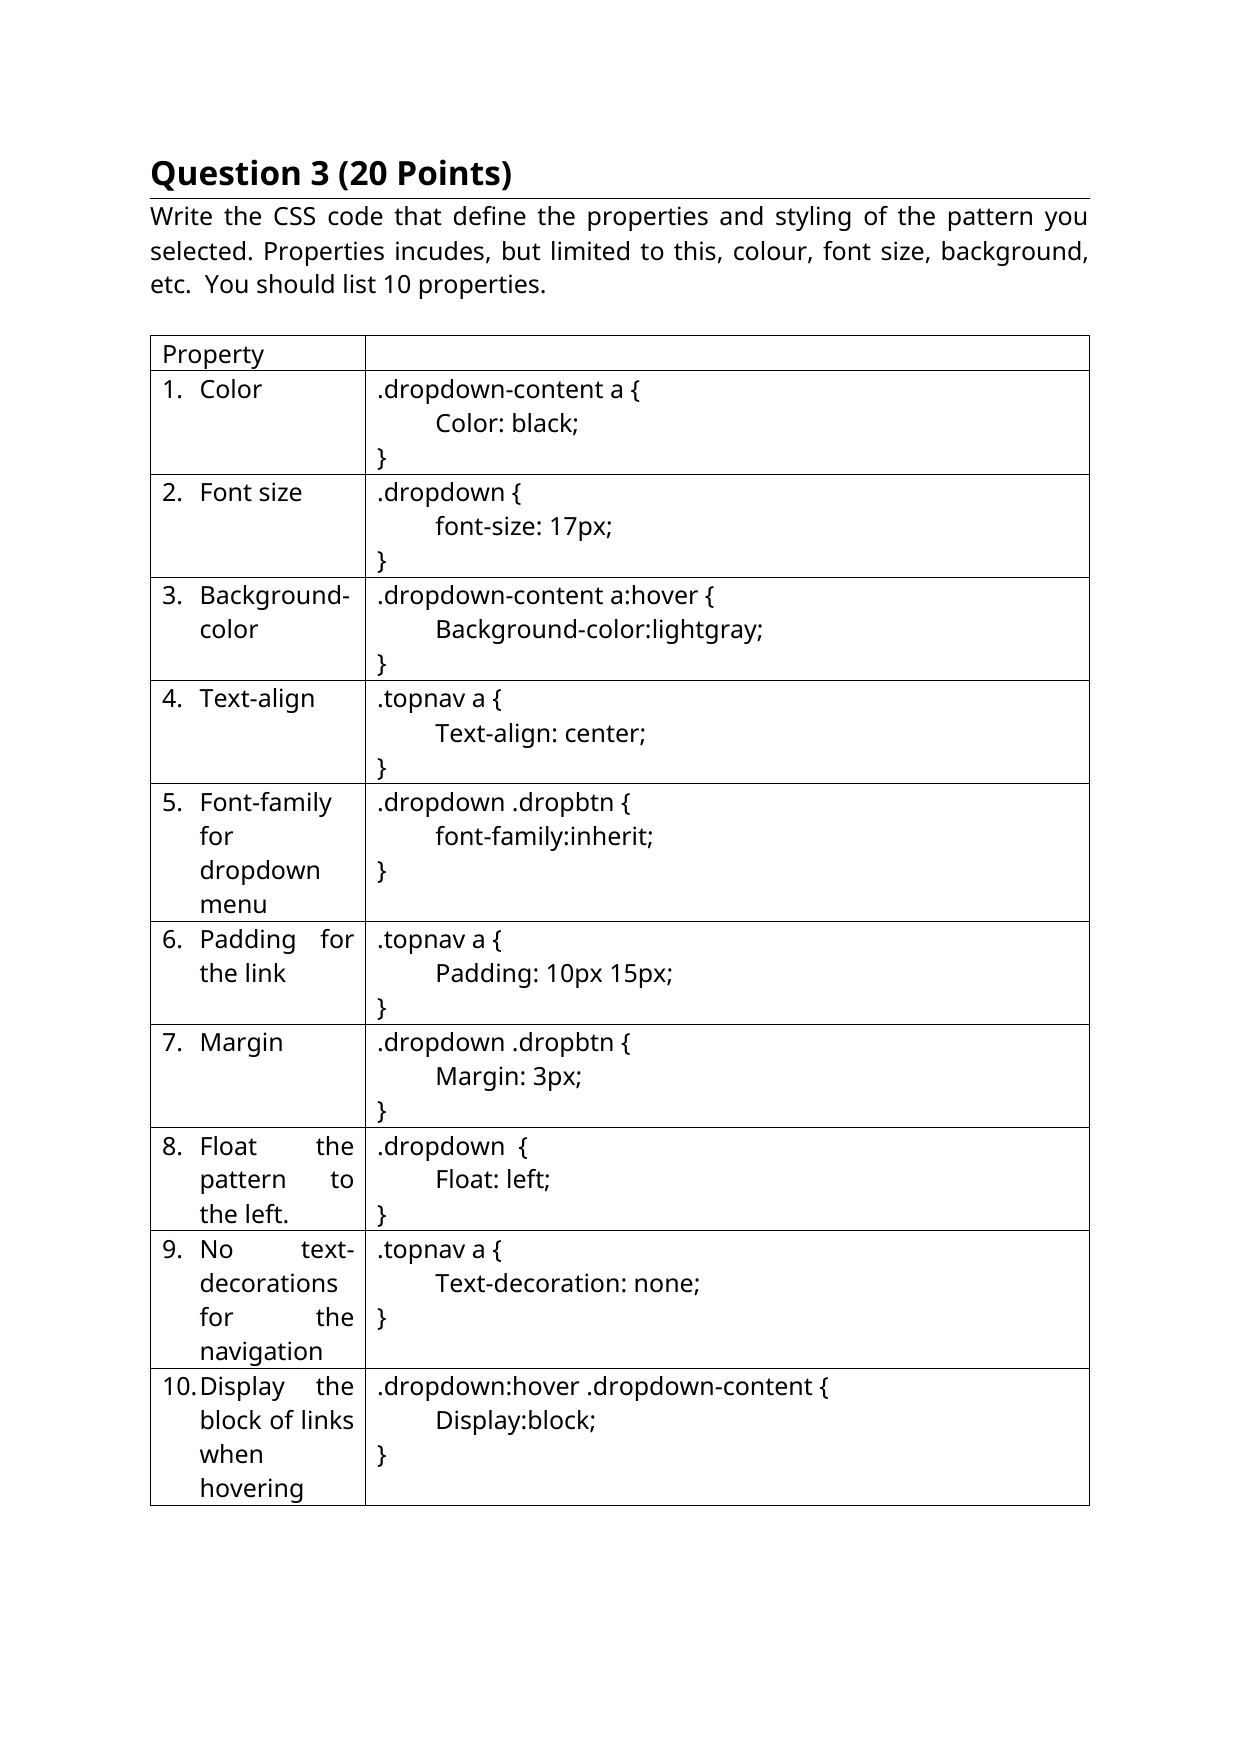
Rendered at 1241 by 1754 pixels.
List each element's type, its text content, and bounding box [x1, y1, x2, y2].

table_cell .dropdown { font-size: 17px; } [366, 475, 1089, 577]
table_cell No text-decorations for the navigation [151, 1231, 365, 1368]
table_cell .topnav a { Text-decoration: none; } [366, 1231, 1089, 1368]
table_cell Color [151, 371, 365, 474]
table_cell Float the pattern to the left. [151, 1128, 365, 1230]
table_cell Margin [151, 1025, 365, 1127]
table_cell .topnav a { Padding: 10px 15px; } [366, 922, 1089, 1024]
table_cell .dropdown-content a:hover { Background-color:lightgray; } [366, 578, 1089, 680]
table_cell .dropdown .dropbtn { Margin: 3px; } [366, 1025, 1089, 1127]
text Question 3 (20 Points) [150, 150, 1090, 198]
table_header [366, 336, 1089, 370]
table_cell .dropdown { Float: left; } [366, 1128, 1089, 1230]
table_cell Text-align [151, 681, 365, 783]
table_header Property [151, 336, 365, 370]
table_cell Font size [151, 475, 365, 577]
table_cell .dropdown-content a { Color: black; } [366, 371, 1089, 474]
table_cell .topnav a { Text-align: center; } [366, 681, 1089, 783]
table_cell Font-family for dropdown menu [151, 784, 365, 921]
text Write the CSS code that define the properties and styling of the pattern you selected. Properties incudes, but limited to this, colour, font size, background, etc. You should list 10 properties. [150, 199, 1090, 301]
table_cell .dropdown .dropbtn { font-family:inherit; } [366, 784, 1089, 921]
table_cell .dropdown:hover .dropdown-content { Display:block; } [366, 1369, 1089, 1505]
table_cell Background-color [151, 578, 365, 680]
table_cell Padding for the link [151, 922, 365, 1024]
table_cell Display the block of links when hovering [151, 1369, 365, 1505]
